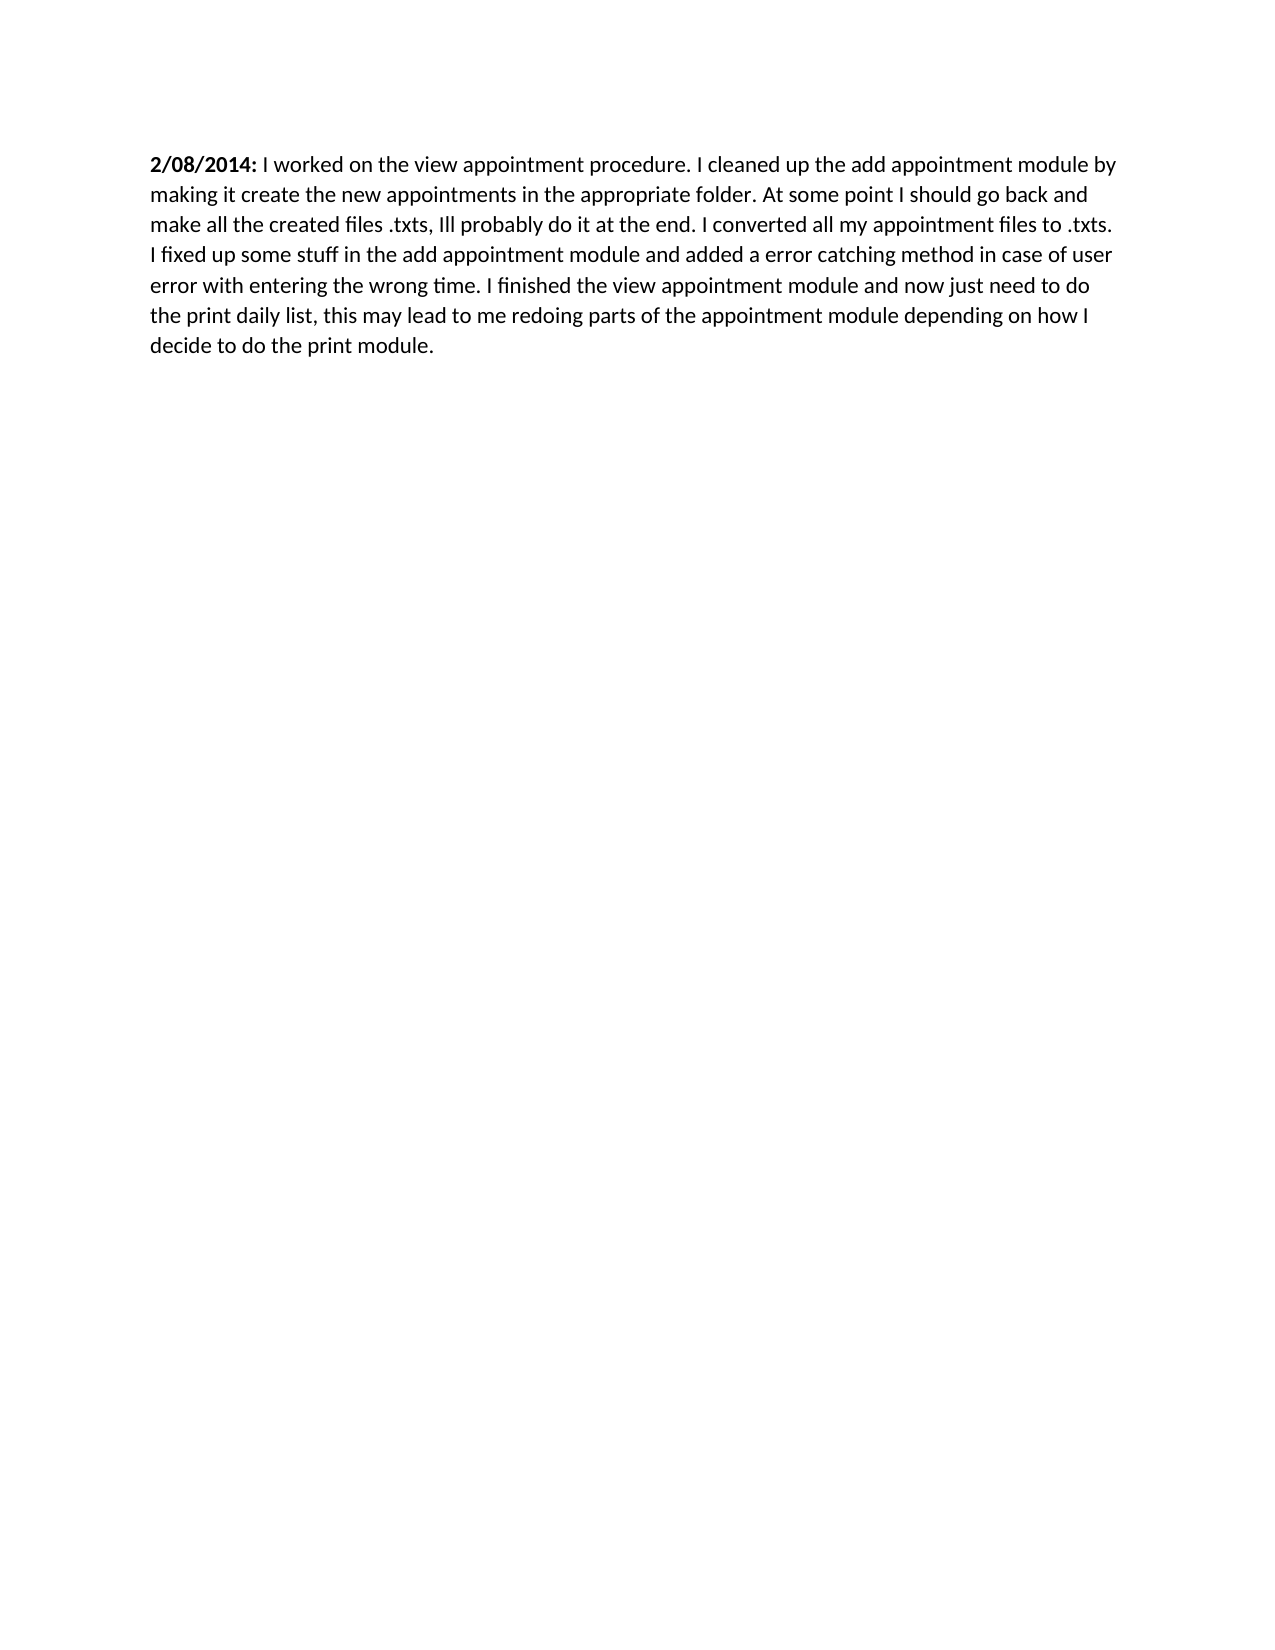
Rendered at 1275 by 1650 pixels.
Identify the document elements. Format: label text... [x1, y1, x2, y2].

text 2/08/2014: I worked on the view appointment procedure. I cleaned up the add appointment module by making it create the new appointments in the appropriate folder. At some point I should go back and make all the created files .txts, Ill probably do it at the end. I converted all my appointment files to .txts. I fixed up some stuff in the add appointment module and added a error catching method in case of user error with entering the wrong time. I finished the view appointment module and now just need to do the print daily list, this may lead to me redoing parts of the appointment module depending on how I decide to do the print module. [150, 150, 1125, 359]
